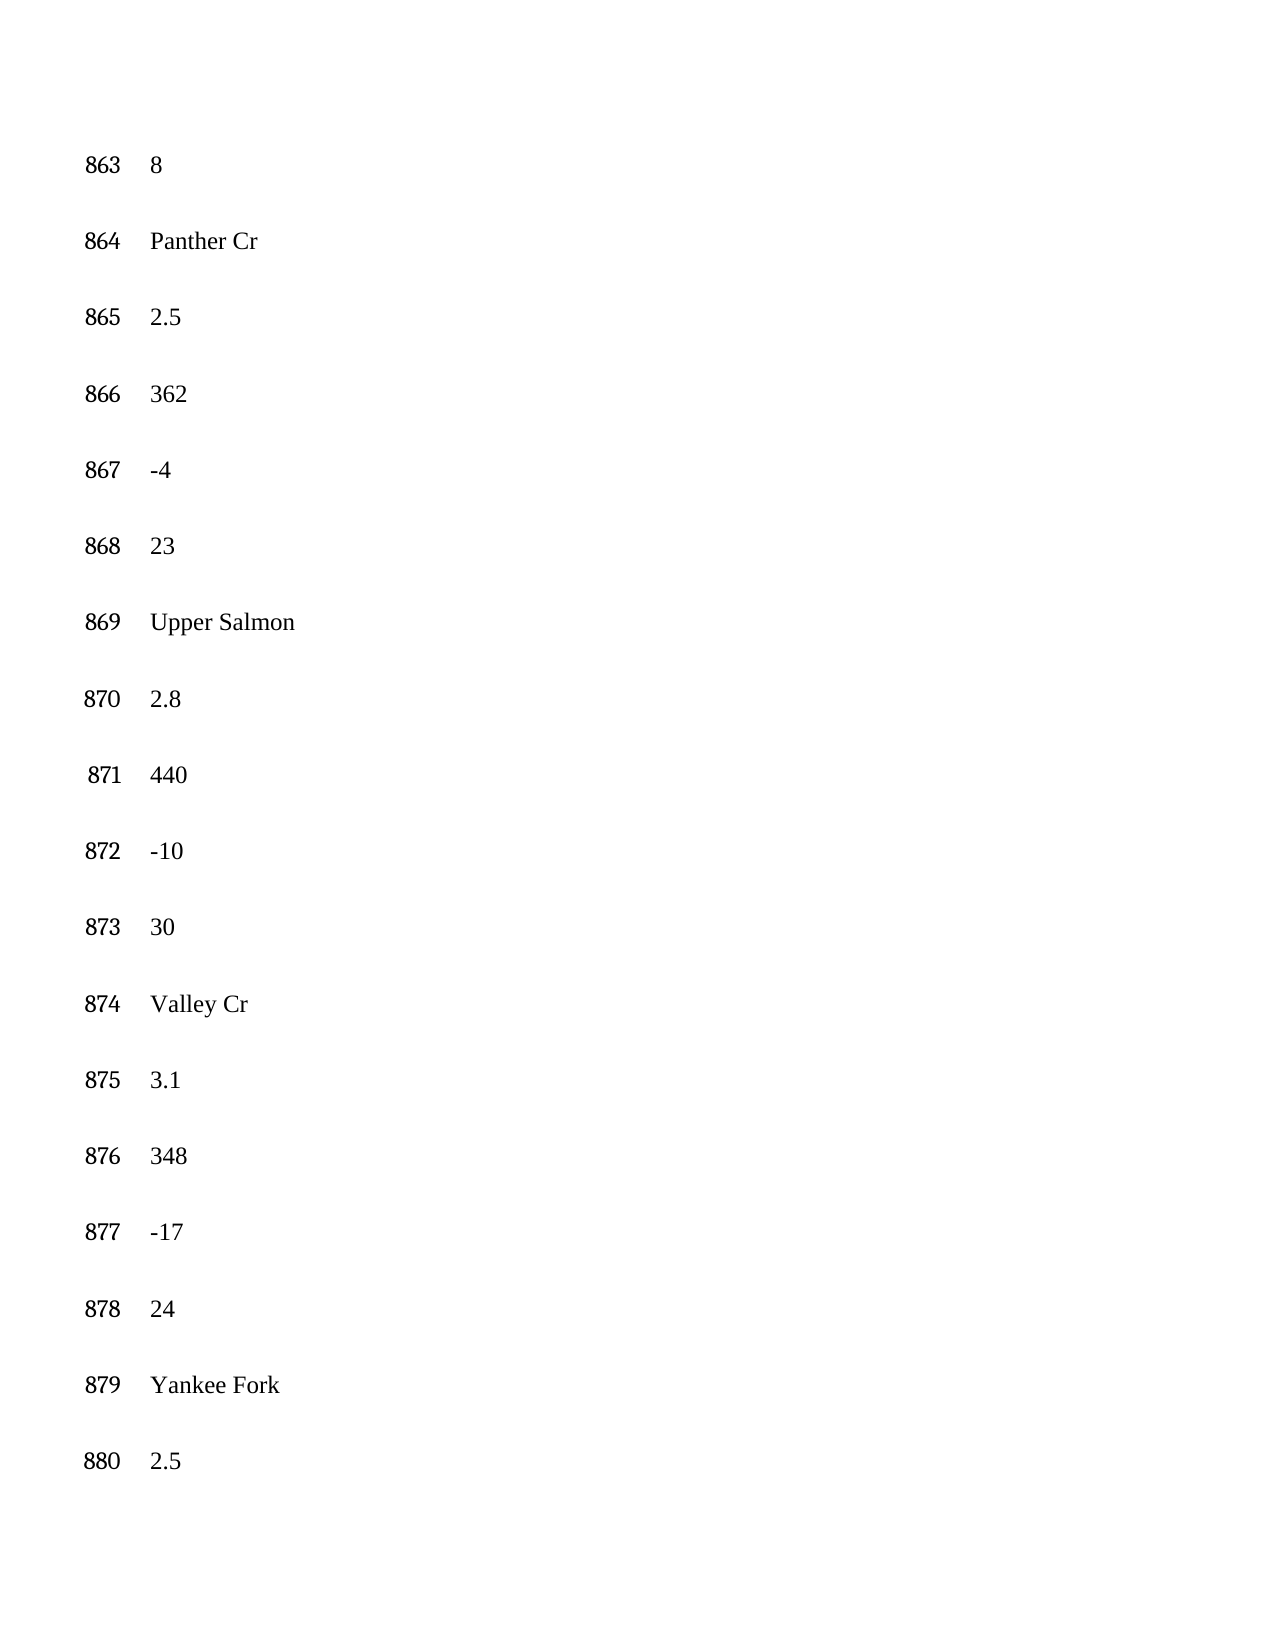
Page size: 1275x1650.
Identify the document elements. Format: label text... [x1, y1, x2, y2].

text -10 [150, 836, 1125, 865]
text Upper Salmon [150, 607, 1125, 636]
text 440 [150, 760, 1125, 789]
text 362 [150, 379, 1125, 407]
text 30 [150, 912, 1125, 941]
text 2.5 [150, 302, 1125, 331]
text Valley Cr [150, 989, 1125, 1017]
text 2.5 [150, 1446, 1125, 1475]
text 348 [150, 1141, 1125, 1170]
text Panther Cr [150, 226, 1125, 255]
text Yankee Fork [150, 1370, 1125, 1399]
text -17 [150, 1217, 1125, 1246]
text 2.8 [150, 684, 1125, 712]
text 24 [150, 1294, 1125, 1322]
text 8 [150, 150, 1125, 179]
text 23 [150, 531, 1125, 560]
text 3.1 [150, 1065, 1125, 1094]
text -4 [150, 455, 1125, 484]
